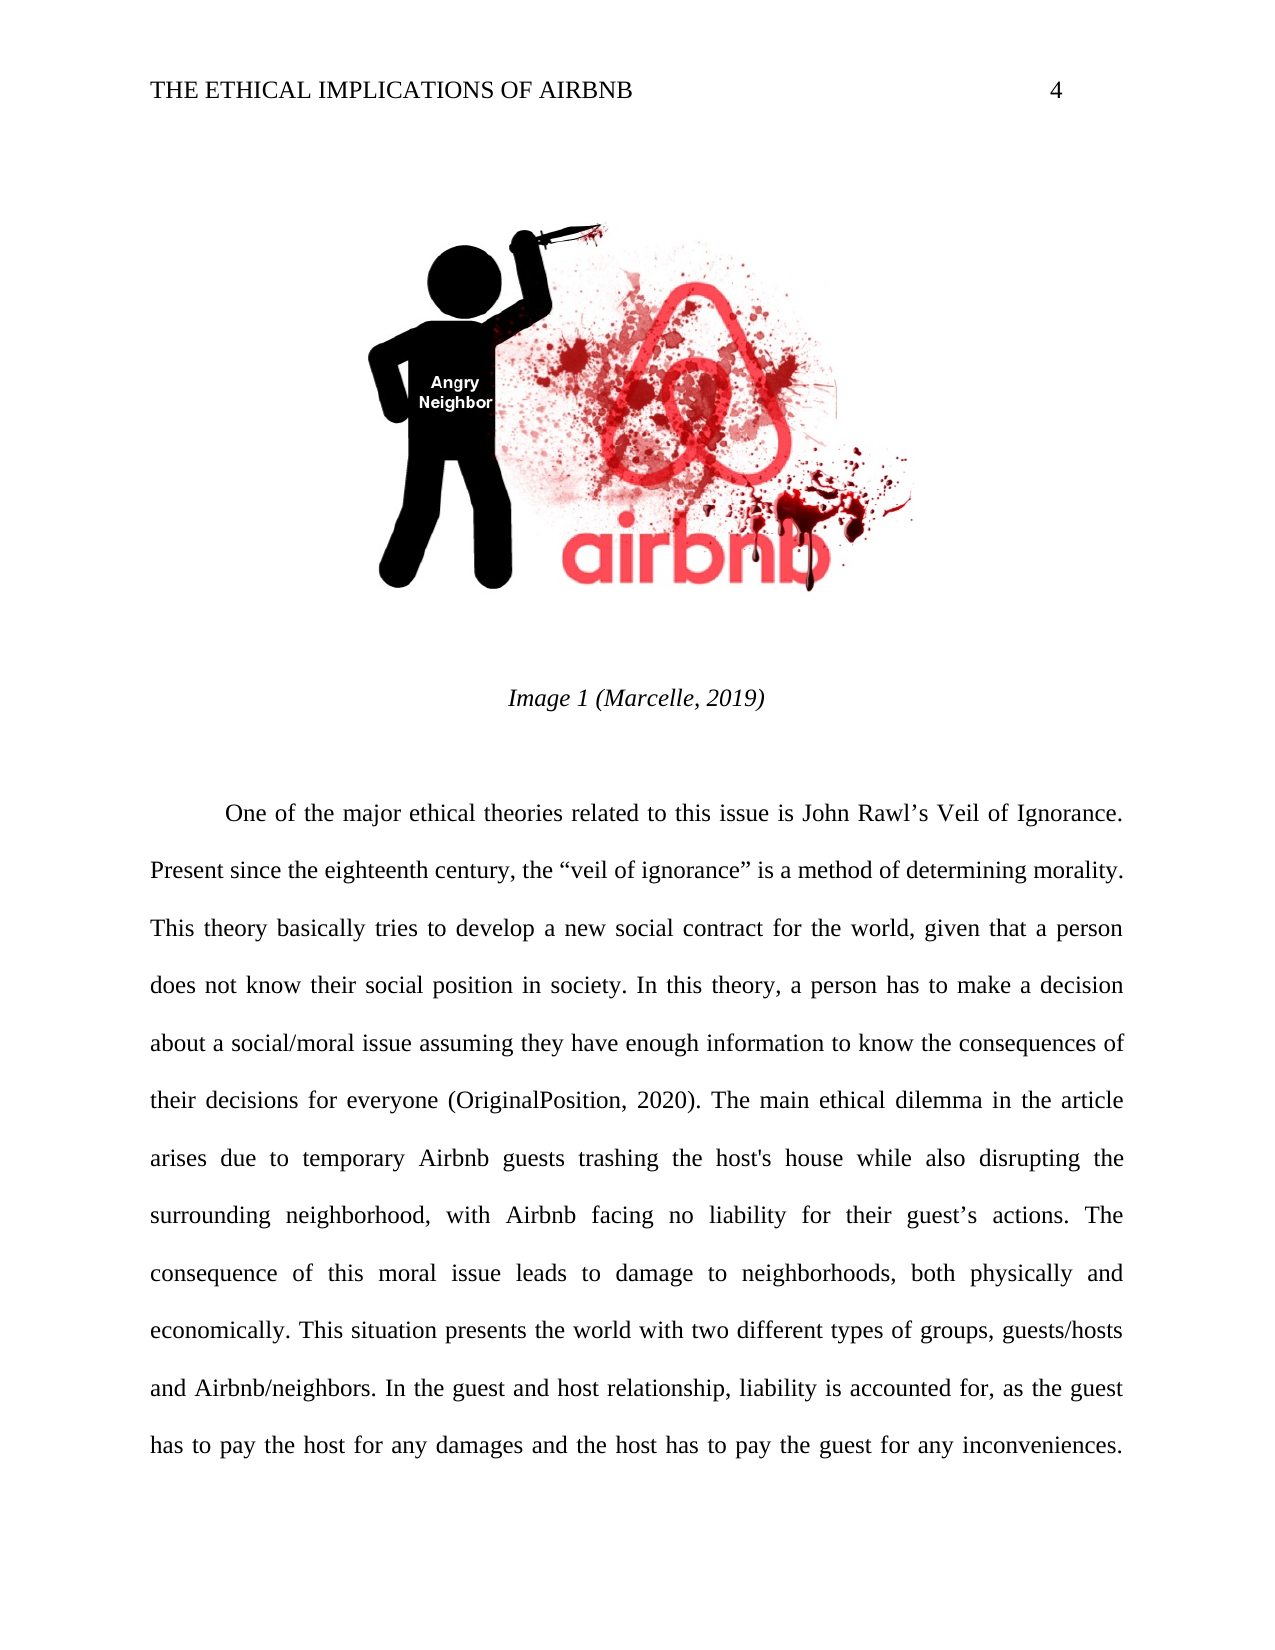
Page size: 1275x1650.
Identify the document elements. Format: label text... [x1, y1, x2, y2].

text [150, 798, 1125, 1459]
picture [358, 168, 915, 636]
